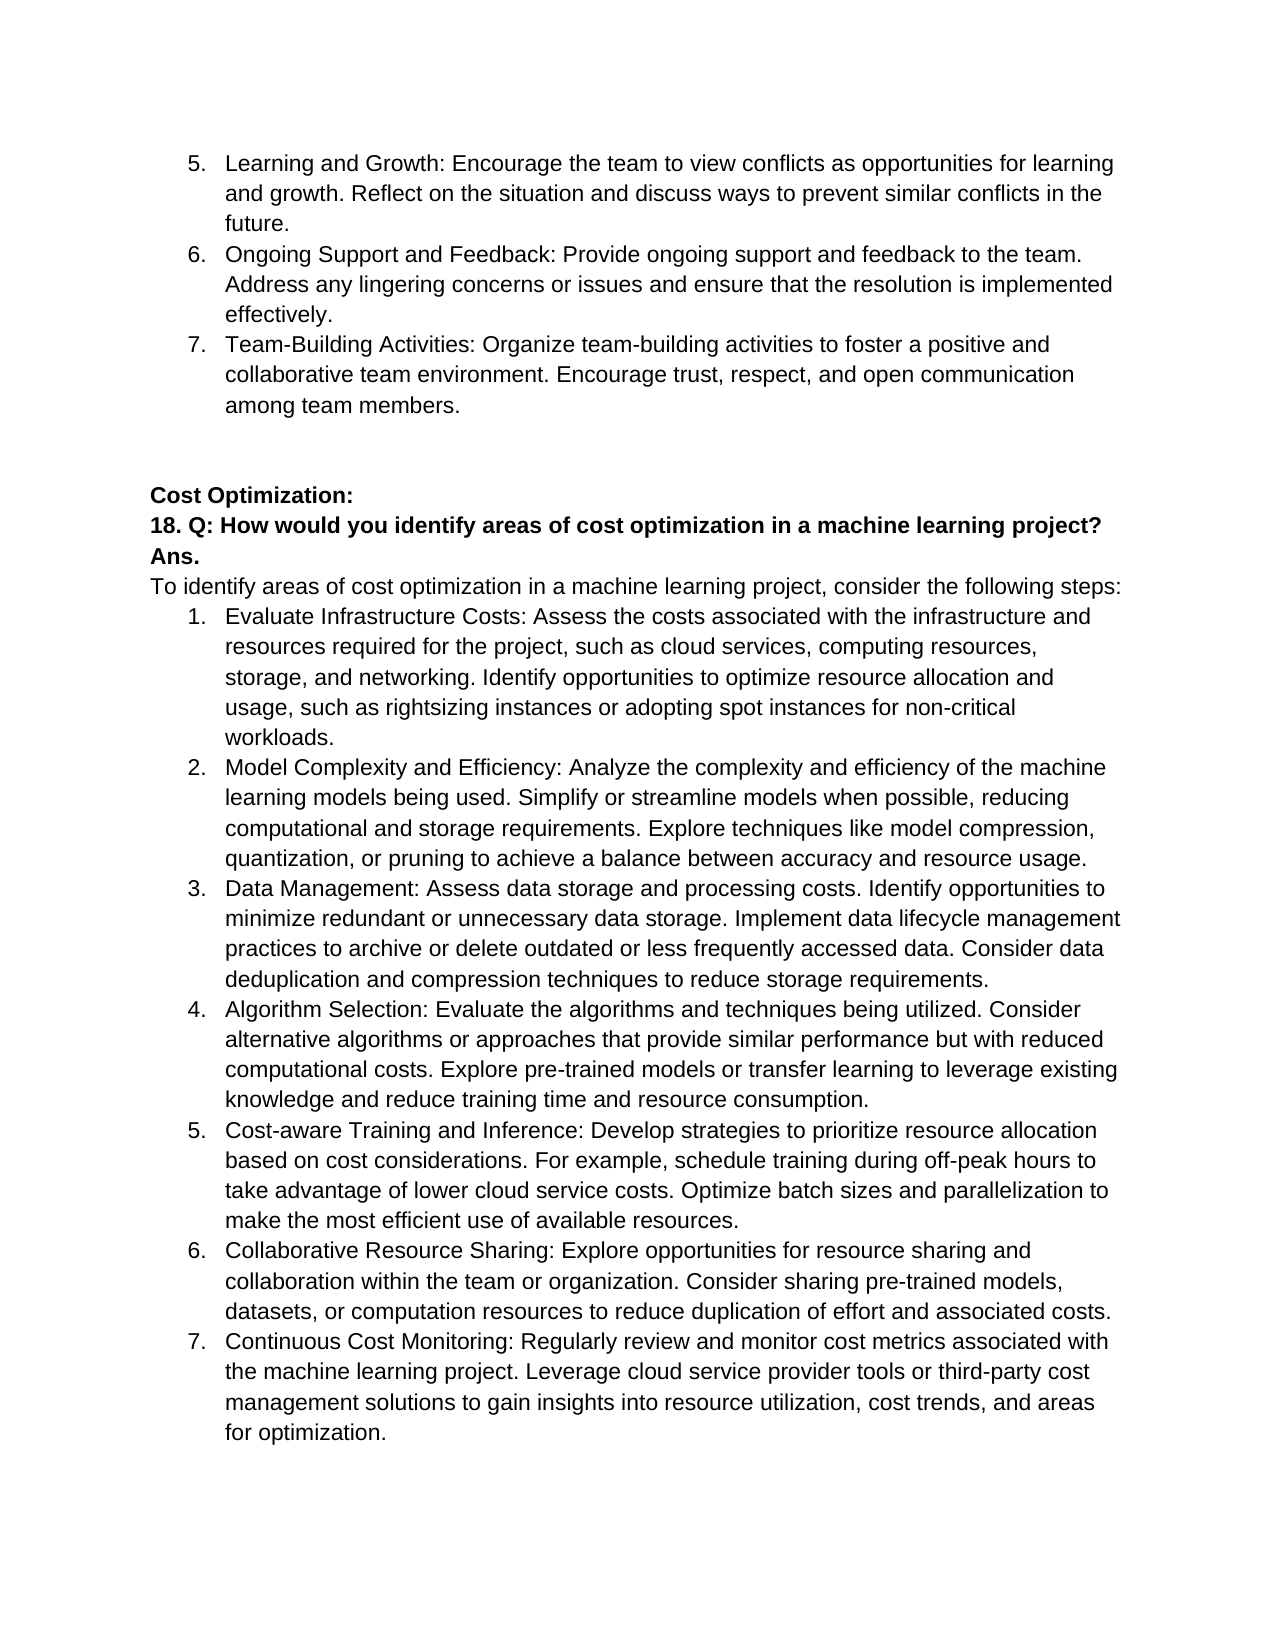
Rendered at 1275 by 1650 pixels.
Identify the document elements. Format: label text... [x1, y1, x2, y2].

list Cost-aware Training and Inference: Develop strategies to prioritize resource allocation based on cost considerations. For example, schedule training during off-peak hours to take advantage of lower cloud service costs. Optimize batch sizes and parallelization to make the most efficient use of available resources. [187, 1117, 1125, 1234]
text To identify areas of cost optimization in a machine learning project, consider the following steps: [150, 573, 1125, 599]
list Evaluate Infrastructure Costs: Assess the costs associated with the infrastructure and resources required for the project, such as cloud services, computing resources, storage, and networking. Identify opportunities to optimize resource allocation and usage, such as rightsizing instances or adopting spot instances for non-critical workloads. [187, 603, 1125, 750]
text 18. Q: How would you identify areas of cost optimization in a machine learning project? [150, 512, 1125, 539]
text Cost Optimization: [150, 482, 1125, 509]
list Model Complexity and Efficiency: Analyze the complexity and efficiency of the machine learning models being used. Simplify or streamline models when possible, reducing computational and storage requirements. Explore techniques like model compression, quantization, or pruning to achieve a balance between accuracy and resource usage. [187, 754, 1125, 871]
list Learning and Growth: Encourage the team to view conflicts as opportunities for learning and growth. Reflect on the situation and discuss ways to prevent similar conflicts in the future. [187, 150, 1125, 237]
list Data Management: Assess data storage and processing costs. Identify opportunities to minimize redundant or unnecessary data storage. Implement data lifecycle management practices to archive or delete outdated or less frequently accessed data. Consider data deduplication and compression techniques to reduce storage requirements. [187, 875, 1125, 992]
list Algorithm Selection: Evaluate the algorithms and techniques being utilized. Consider alternative algorithms or approaches that provide similar performance but with reduced computational costs. Explore pre-trained models or transfer learning to leverage existing knowledge and reduce training time and resource consumption. [187, 996, 1125, 1113]
list Continuous Cost Monitoring: Regularly review and monitor cost metrics associated with the machine learning project. Leverage cloud service provider tools or third-party cost management solutions to gain insights into resource utilization, cost trends, and areas for optimization. [187, 1328, 1125, 1445]
list Team-Building Activities: Organize team-building activities to foster a positive and collaborative team environment. Encourage trust, respect, and open communication among team members. [187, 331, 1125, 418]
text Ans. [150, 543, 1125, 569]
list Collaborative Resource Sharing: Explore opportunities for resource sharing and collaboration within the team or organization. Consider sharing pre-trained models, datasets, or computation resources to reduce duplication of effort and associated costs. [187, 1237, 1125, 1324]
list Ongoing Support and Feedback: Provide ongoing support and feedback to the team. Address any lingering concerns or issues and ensure that the resolution is implemented effectively. [187, 241, 1125, 327]
